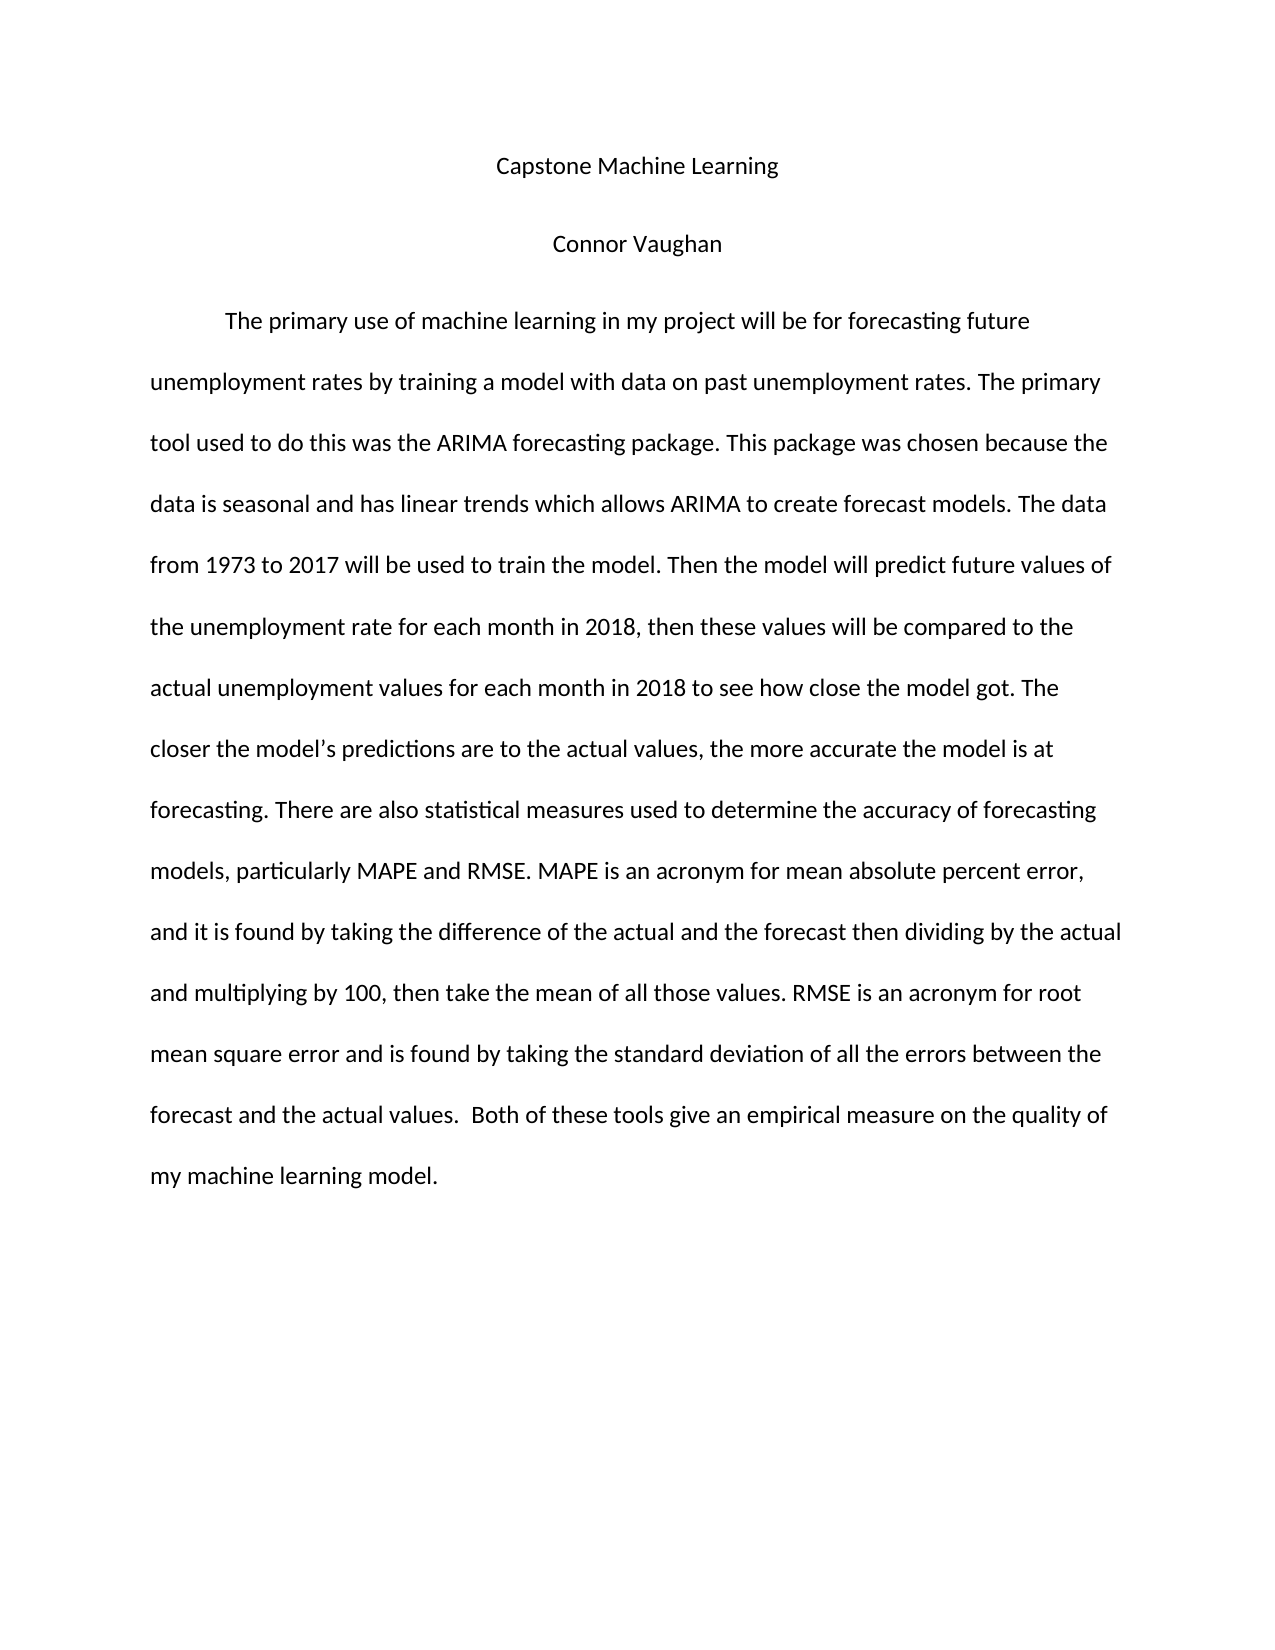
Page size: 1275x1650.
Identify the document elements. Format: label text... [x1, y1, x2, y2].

text The primary use of machine learning in my project will be for forecasting future unemployment rates by training a model with data on past unemployment rates. The primary tool used to do this was the ARIMA forecasting package. This package was chosen because the data is seasonal and has linear trends which allows ARIMA to create forecast models. The data from 1973 to 2017 will be used to train the model. Then the model will predict future values of the unemployment rate for each month in 2018, then these values will be compared to the actual unemployment values for each month in 2018 to see how close the model got. The closer the model’s predictions are to the actual values, the more accurate the model is at forecasting. There are also statistical measures used to determine the accuracy of forecasting models, particularly MAPE and RMSE. MAPE is an acronym for mean absolute percent error, and it is found by taking the difference of the actual and the forecast then dividing by the actual and multiplying by 100, then take the mean of all those values. RMSE is an acronym for root mean square error and is found by taking the standard deviation of all the errors between the forecast and the actual values. Both of these tools give an empirical measure on the quality of my machine learning model. [150, 305, 1125, 1191]
text Capstone Machine Learning [150, 150, 1125, 181]
text Connor Vaughan [150, 228, 1125, 258]
